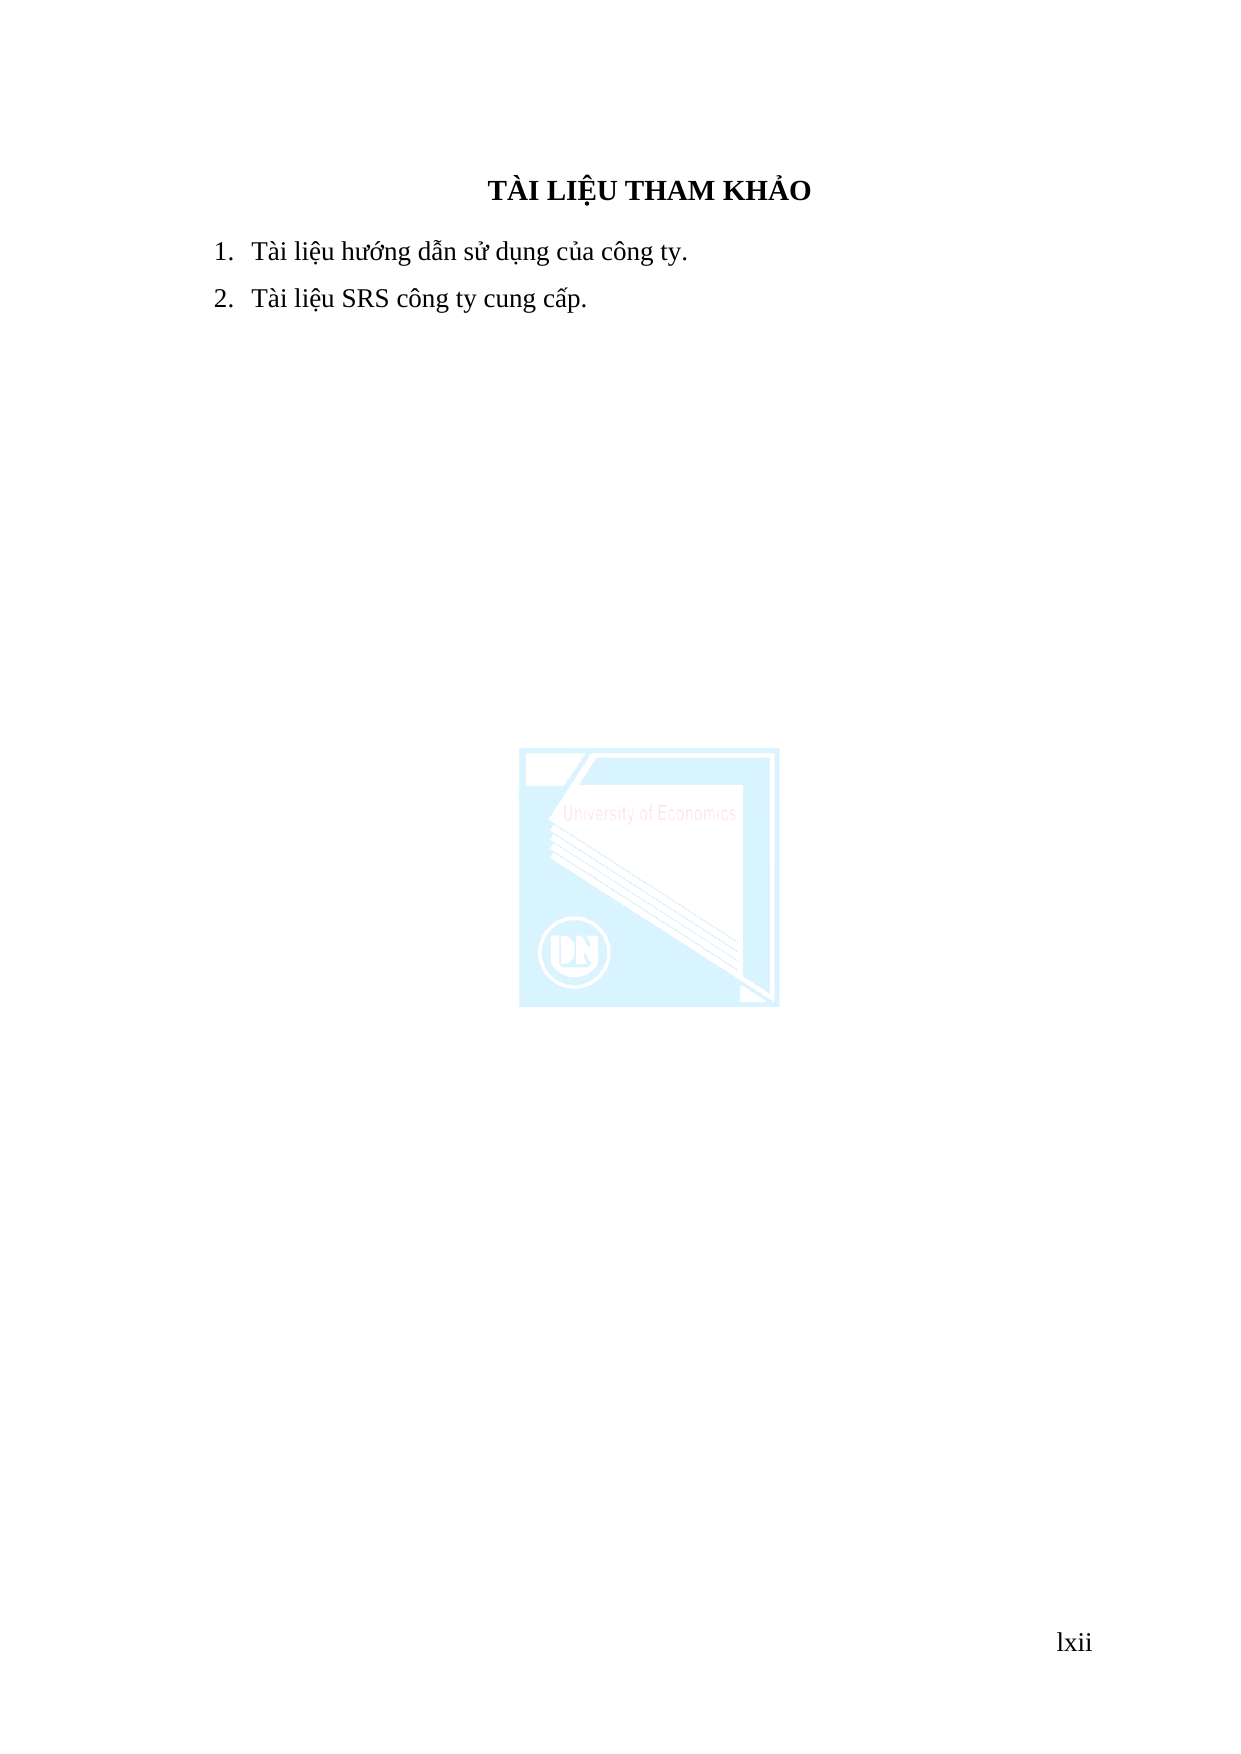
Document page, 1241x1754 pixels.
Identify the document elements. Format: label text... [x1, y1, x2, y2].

list Tài liệu SRS công ty cung cấp. [214, 282, 1092, 313]
subtitle TÀI LIỆU THAM KHẢO [207, 173, 1092, 206]
list Tài liệu hướng dẫn sử dụng của công ty. [214, 235, 1092, 267]
